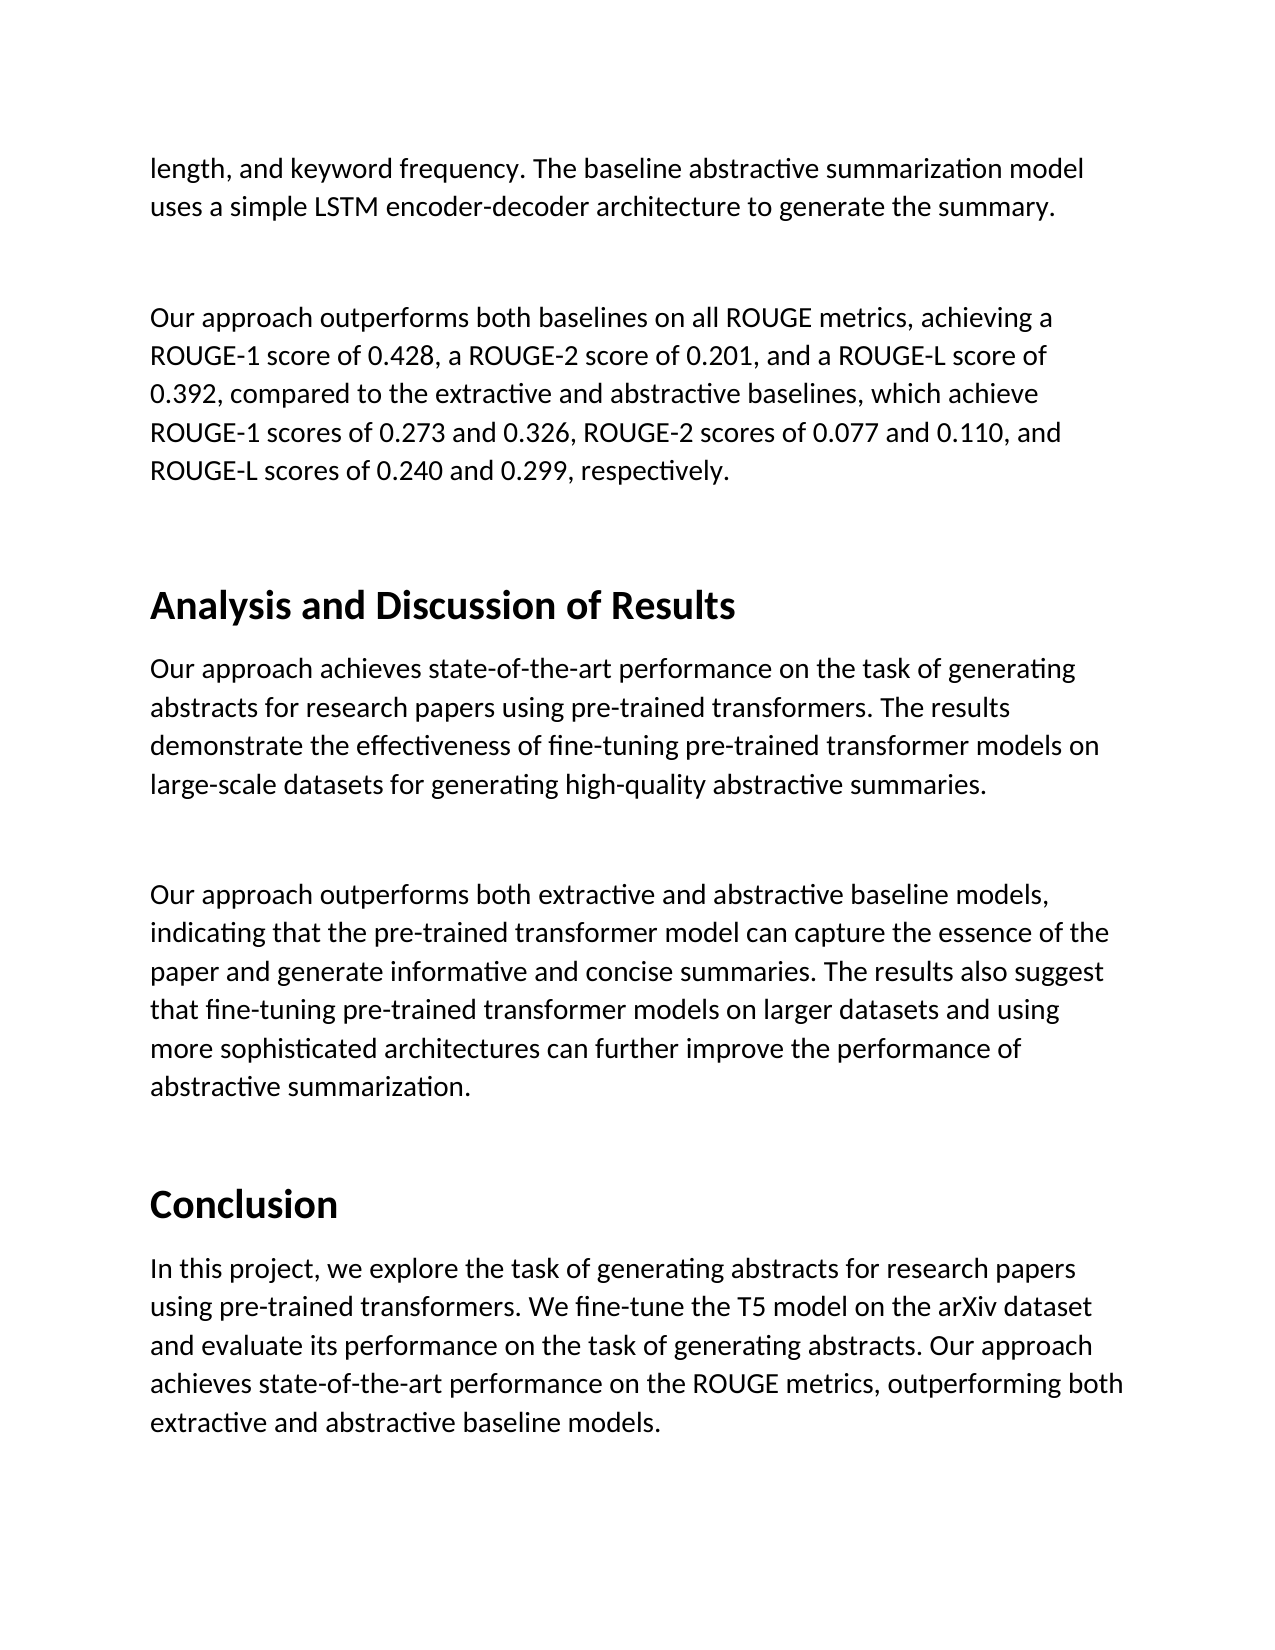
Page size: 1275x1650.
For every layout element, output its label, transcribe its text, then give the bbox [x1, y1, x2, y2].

text Conclusion [150, 1178, 1125, 1229]
text Analysis and Discussion of Results [150, 579, 1125, 630]
text Our approach outperforms both extractive and abstractive baseline models, indicating that the pre-trained transformer model can capture the essence of the paper and generate informative and concise summaries. The results also suggest that fine-tuning pre-trained transformer models on larger datasets and using more sophisticated architectures can further improve the performance of abstractive summarization. [150, 876, 1125, 1104]
text In this project, we explore the task of generating abstracts for research papers using pre-trained transformers. We fine-tune the T5 model on the arXiv dataset and evaluate its performance on the task of generating abstracts. Our approach achieves state-of-the-art performance on the ROUGE metrics, outperforming both extractive and abstractive baseline models. [150, 1250, 1125, 1439]
text Our approach achieves state-of-the-art performance on the task of generating abstracts for research papers using pre-trained transformers. The results demonstrate the effectiveness of fine-tuning pre-trained transformer models on large-scale datasets for generating high-quality abstractive summaries. [150, 651, 1125, 802]
